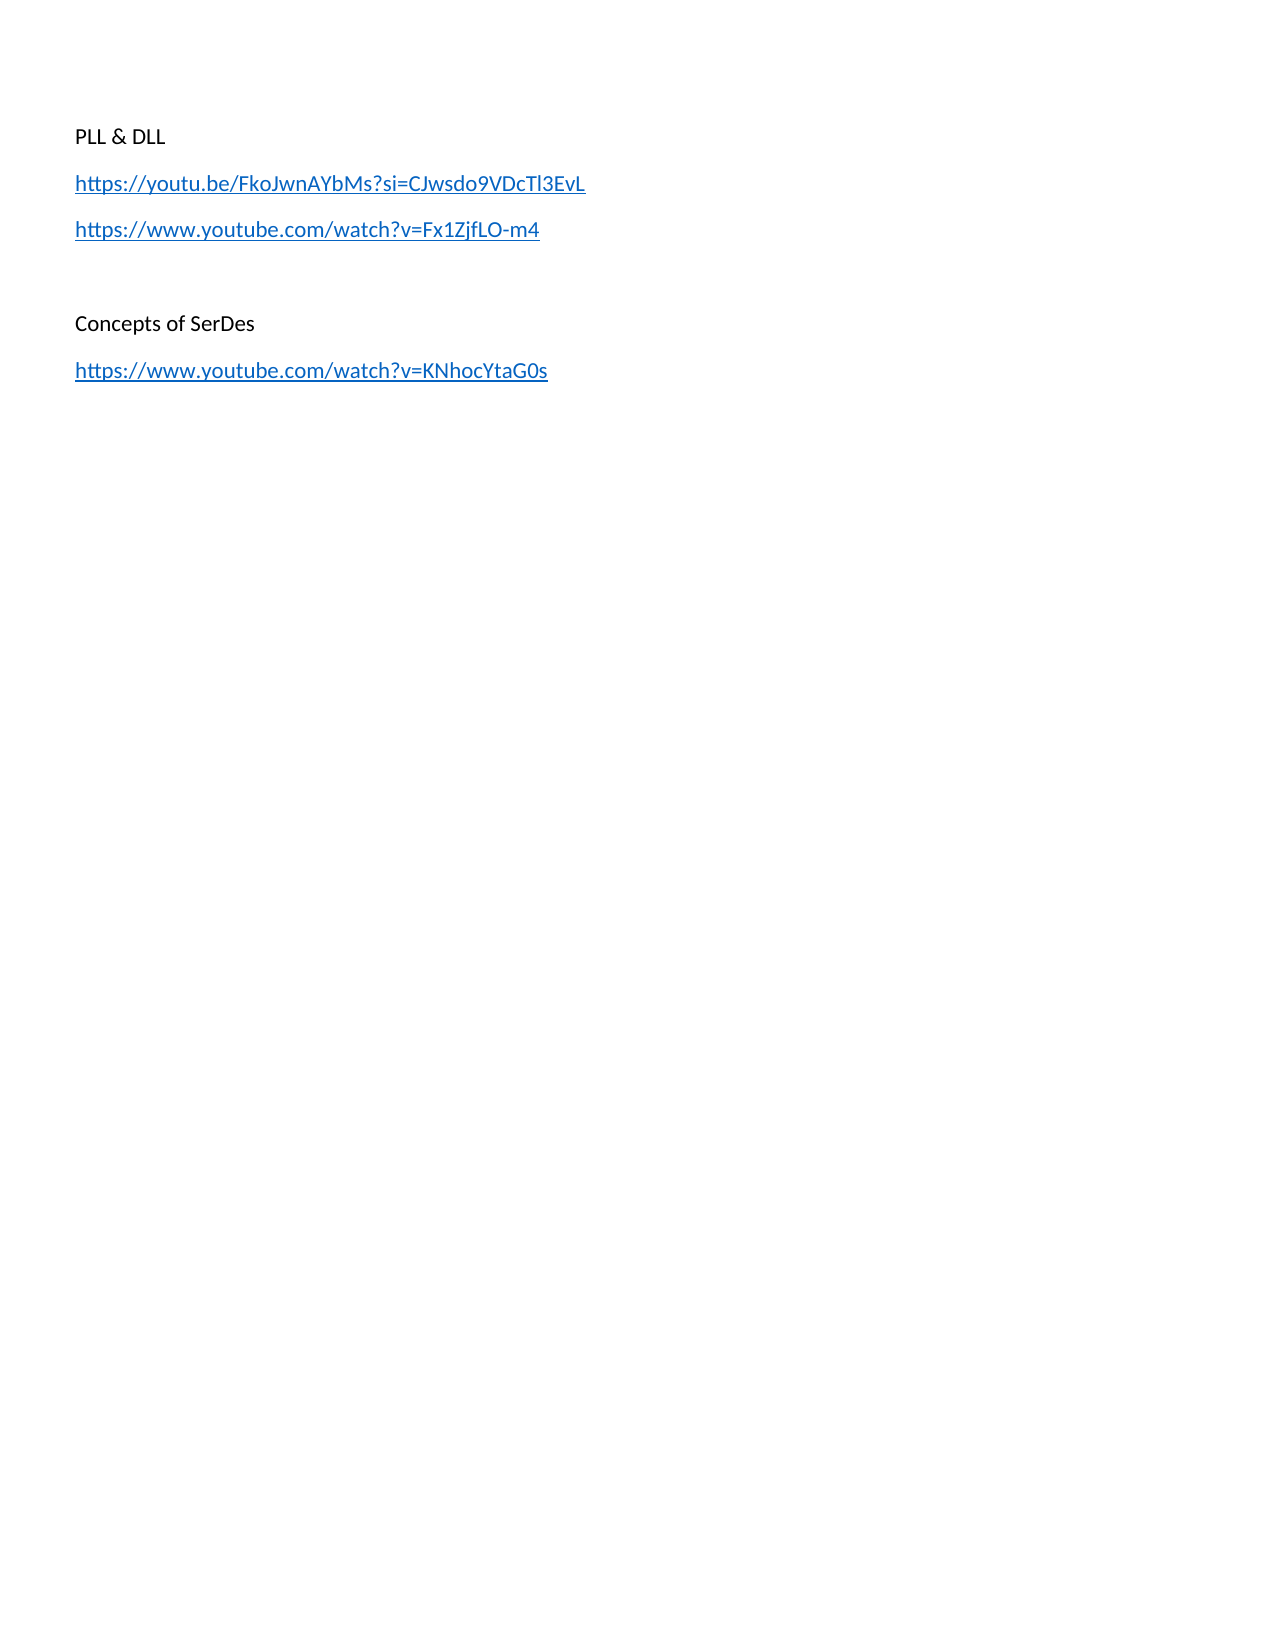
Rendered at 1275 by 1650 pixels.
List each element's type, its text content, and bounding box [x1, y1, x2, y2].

text https://www.youtube.com/watch?v=KNhocYtaG0s [75, 356, 1200, 384]
text https://www.youtube.com/watch?v=Fx1ZjfLO-m4 [75, 216, 1200, 244]
text Concepts of SerDes [75, 309, 1200, 337]
text https://youtu.be/FkoJwnAYbMs?si=CJwsdo9VDcTl3EvL [75, 169, 1200, 197]
text PLL & DLL [75, 122, 1200, 150]
